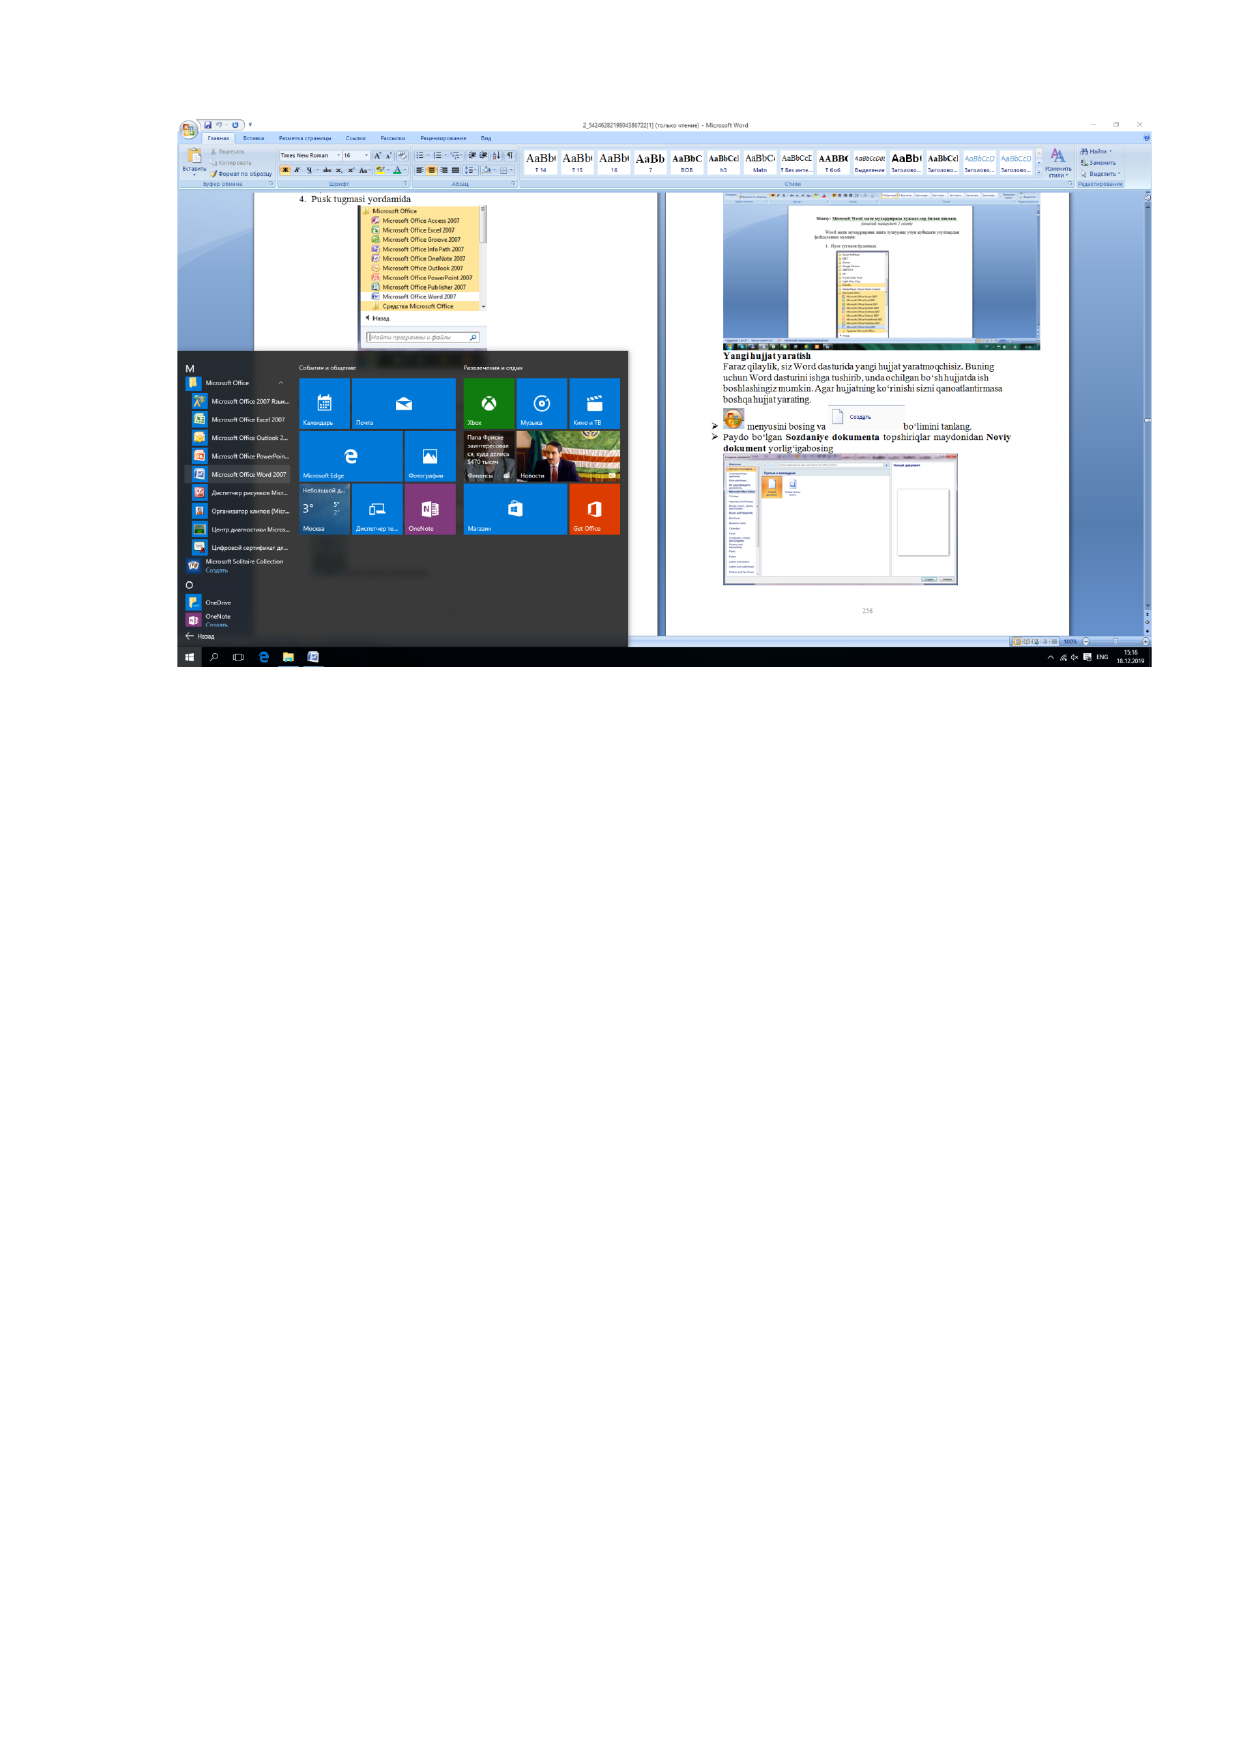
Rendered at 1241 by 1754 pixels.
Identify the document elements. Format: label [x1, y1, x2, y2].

picture [177, 118, 1152, 667]
